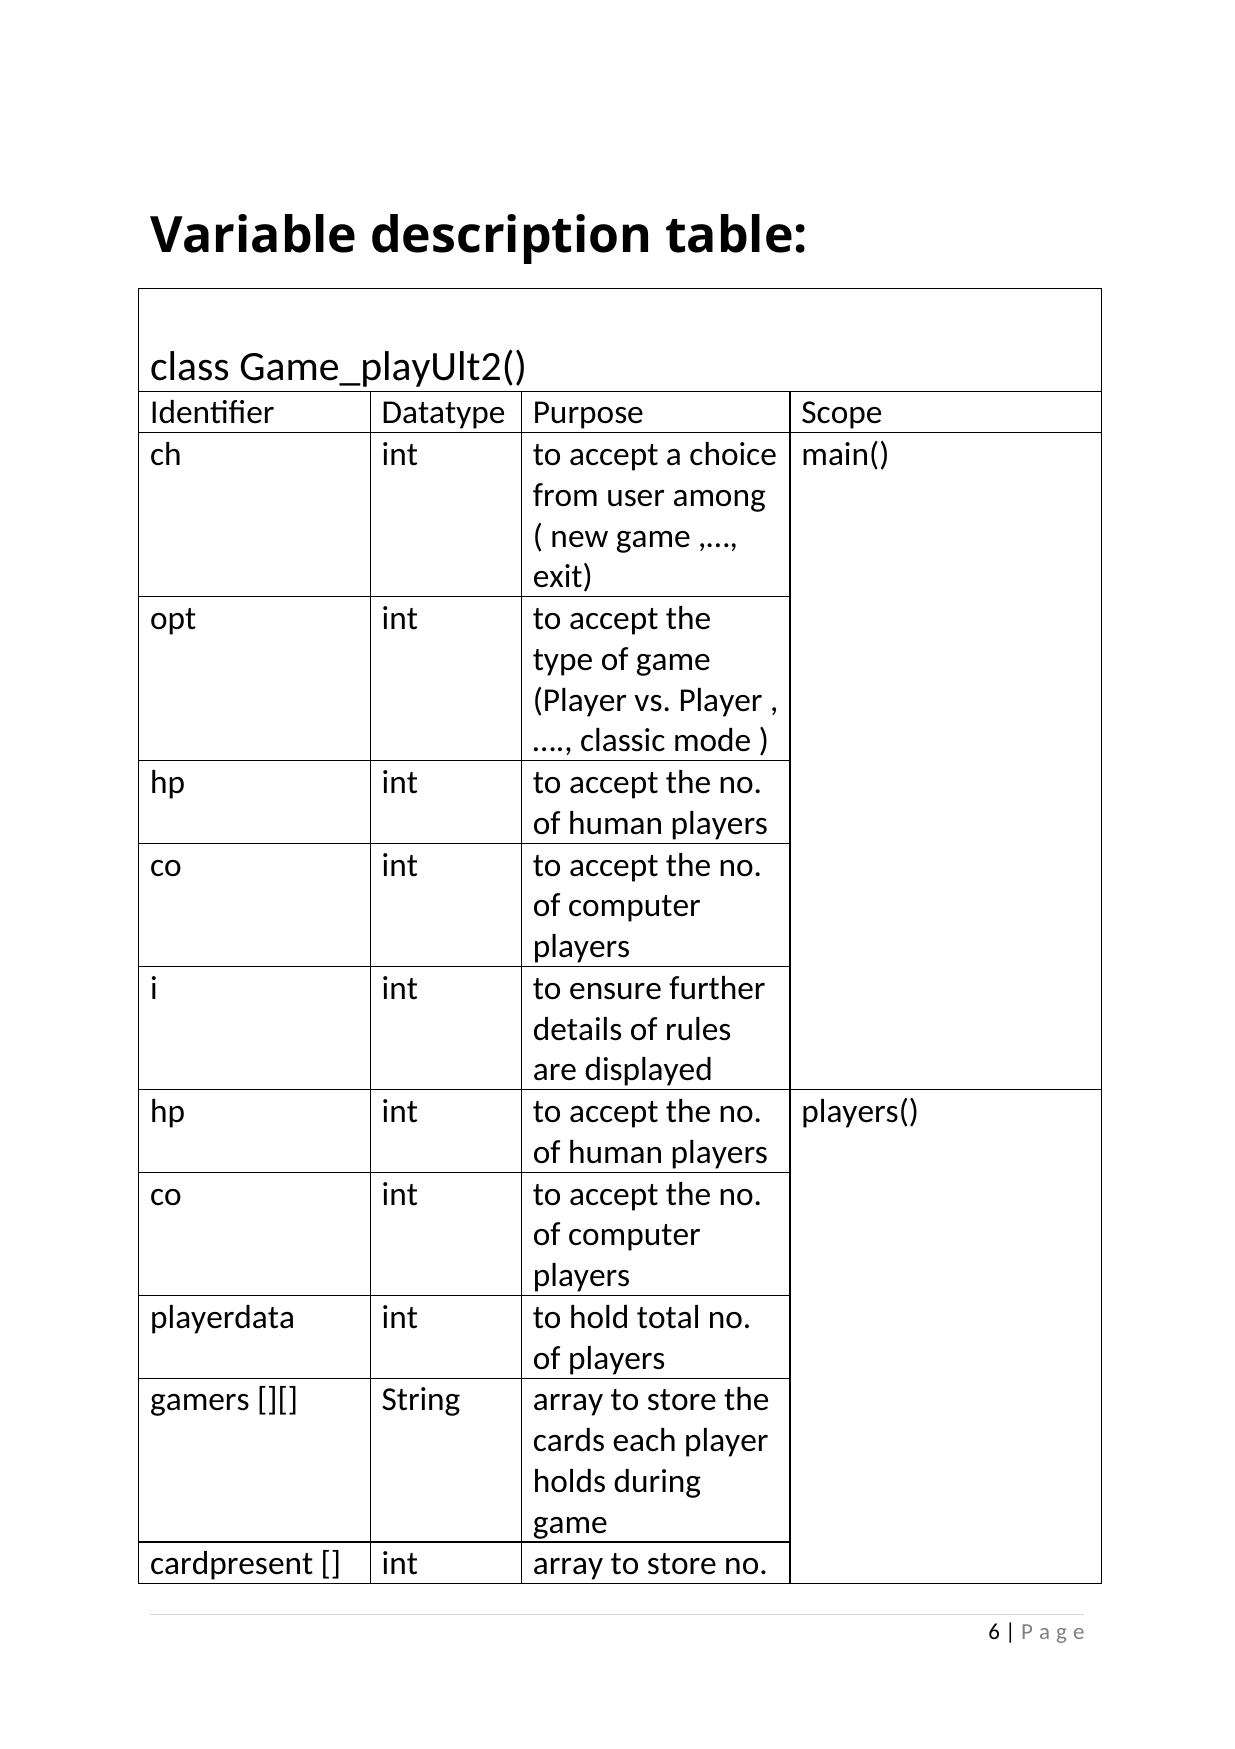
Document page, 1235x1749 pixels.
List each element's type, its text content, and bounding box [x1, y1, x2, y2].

table_cell co [139, 1173, 370, 1295]
table_cell int [371, 761, 521, 843]
table_cell to hold total no. of players [522, 1296, 789, 1377]
table_cell to accept the no. of computer players [522, 844, 789, 966]
table_cell to accept a choice from user among ( new game ,…, exit) [522, 433, 789, 596]
table_cell to ensure further details of rules are displayed [522, 967, 789, 1089]
table_cell opt [139, 597, 370, 760]
table_header class Game_playUlt2() [139, 289, 1101, 391]
table_cell co [139, 844, 370, 966]
table_cell int [371, 844, 521, 966]
text Variable description table: [150, 199, 1084, 267]
table_cell int [371, 1543, 521, 1583]
table_cell Datatype [371, 392, 521, 432]
table_cell ch [139, 433, 370, 596]
table_cell int [371, 433, 521, 596]
table_cell hp [139, 1090, 370, 1172]
table_cell array to store the cards each player holds during game [522, 1379, 789, 1541]
table_cell Identifier [139, 392, 370, 432]
table_cell to accept the no. of computer players [522, 1173, 789, 1295]
table_cell players() players() [791, 1090, 1101, 1583]
table_cell to accept the no. of human players [522, 761, 789, 843]
table_cell int [371, 597, 521, 760]
table_cell array to store no. of cards each player holds [522, 1543, 789, 1583]
table_cell gamers [][] [139, 1379, 370, 1541]
table_cell i [139, 967, 370, 1089]
table_cell int [371, 1090, 521, 1172]
table_cell String [371, 1379, 521, 1541]
table_cell Purpose [522, 392, 789, 432]
table_cell to accept the type of game (Player vs. Player ,…., classic mode ) [522, 597, 789, 760]
table_cell main() [791, 433, 1101, 1089]
table_cell to accept the no. of human players [522, 1090, 789, 1172]
table_cell hp [139, 761, 370, 843]
table_cell int [371, 967, 521, 1089]
table_cell playerdata [139, 1296, 370, 1377]
table_cell cardpresent [] [139, 1543, 370, 1583]
table_cell Scope [791, 392, 1101, 432]
table_cell int [371, 1173, 521, 1295]
table_cell int [371, 1296, 521, 1377]
